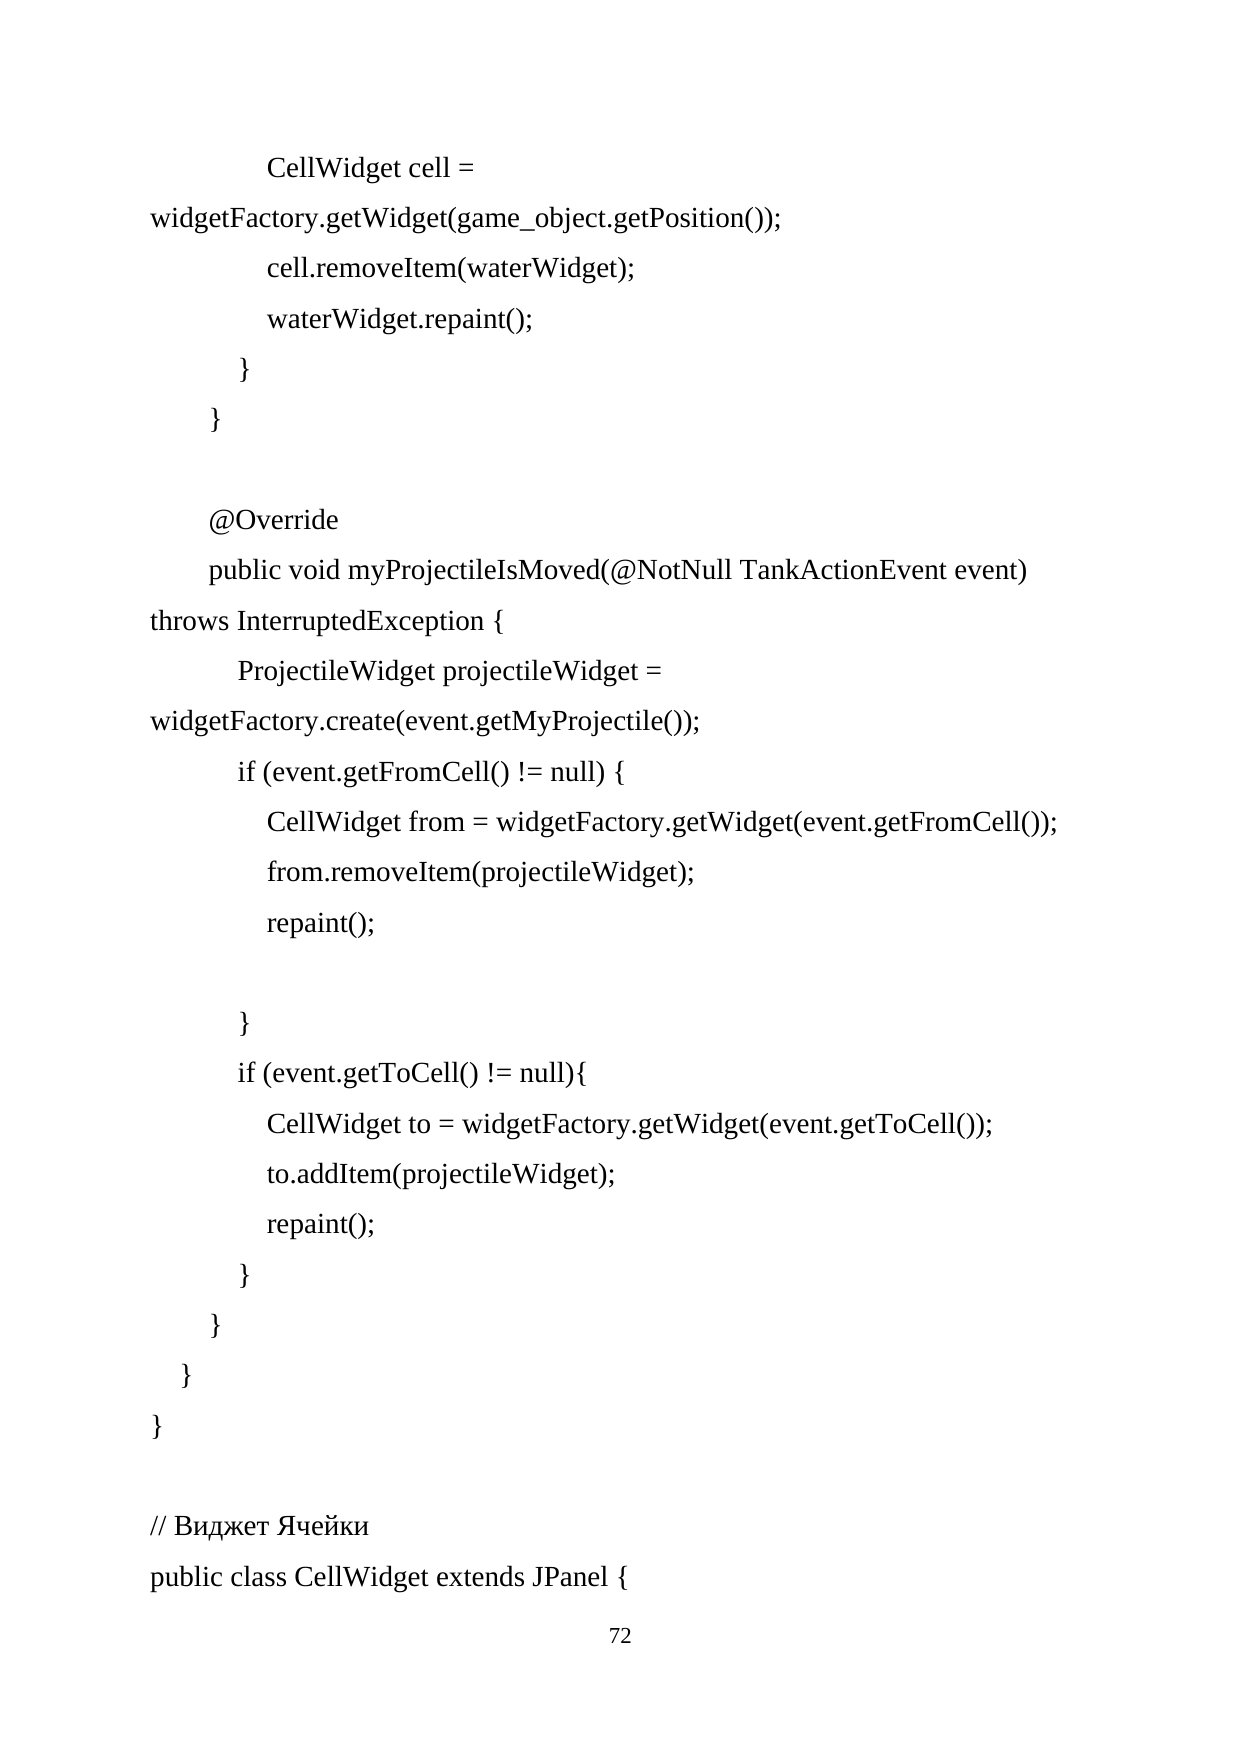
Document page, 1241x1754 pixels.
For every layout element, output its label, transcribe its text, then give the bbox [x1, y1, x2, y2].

text } [150, 1257, 1090, 1290]
text if (event.getToCell() != null){ [150, 1056, 1090, 1089]
text } [150, 1307, 1090, 1341]
text ProjectileWidget projectileWidget = widgetFactory.create(event.getMyProjectile()); [150, 653, 1090, 737]
text CellWidget from = widgetFactory.getWidget(event.getFromCell()); [150, 804, 1090, 838]
text } [150, 402, 1090, 435]
text if (event.getFromCell() != null) { [150, 754, 1090, 787]
text CellWidget to = widgetFactory.getWidget(event.getToCell()); [150, 1106, 1090, 1139]
text to.addItem(projectileWidget); [150, 1156, 1090, 1190]
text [150, 150, 1090, 234]
text @Override [150, 502, 1090, 536]
text cell.removeItem(waterWidget); [150, 251, 1090, 284]
text } [150, 1408, 1090, 1441]
text repaint(); [150, 1207, 1090, 1240]
text waterWidget.repaint(); [150, 301, 1090, 334]
text } [150, 1005, 1090, 1039]
text // Виджет Ячейки [150, 1508, 1090, 1542]
text public void myProjectileIsMoved(@NotNull TankActionEvent event) throws InterruptedException { [150, 552, 1090, 636]
text } [150, 1357, 1090, 1391]
text public class CellWidget extends JPanel { [150, 1559, 1090, 1592]
text } [150, 351, 1090, 385]
text repaint(); [150, 905, 1090, 938]
text from.removeItem(projectileWidget); [150, 854, 1090, 888]
